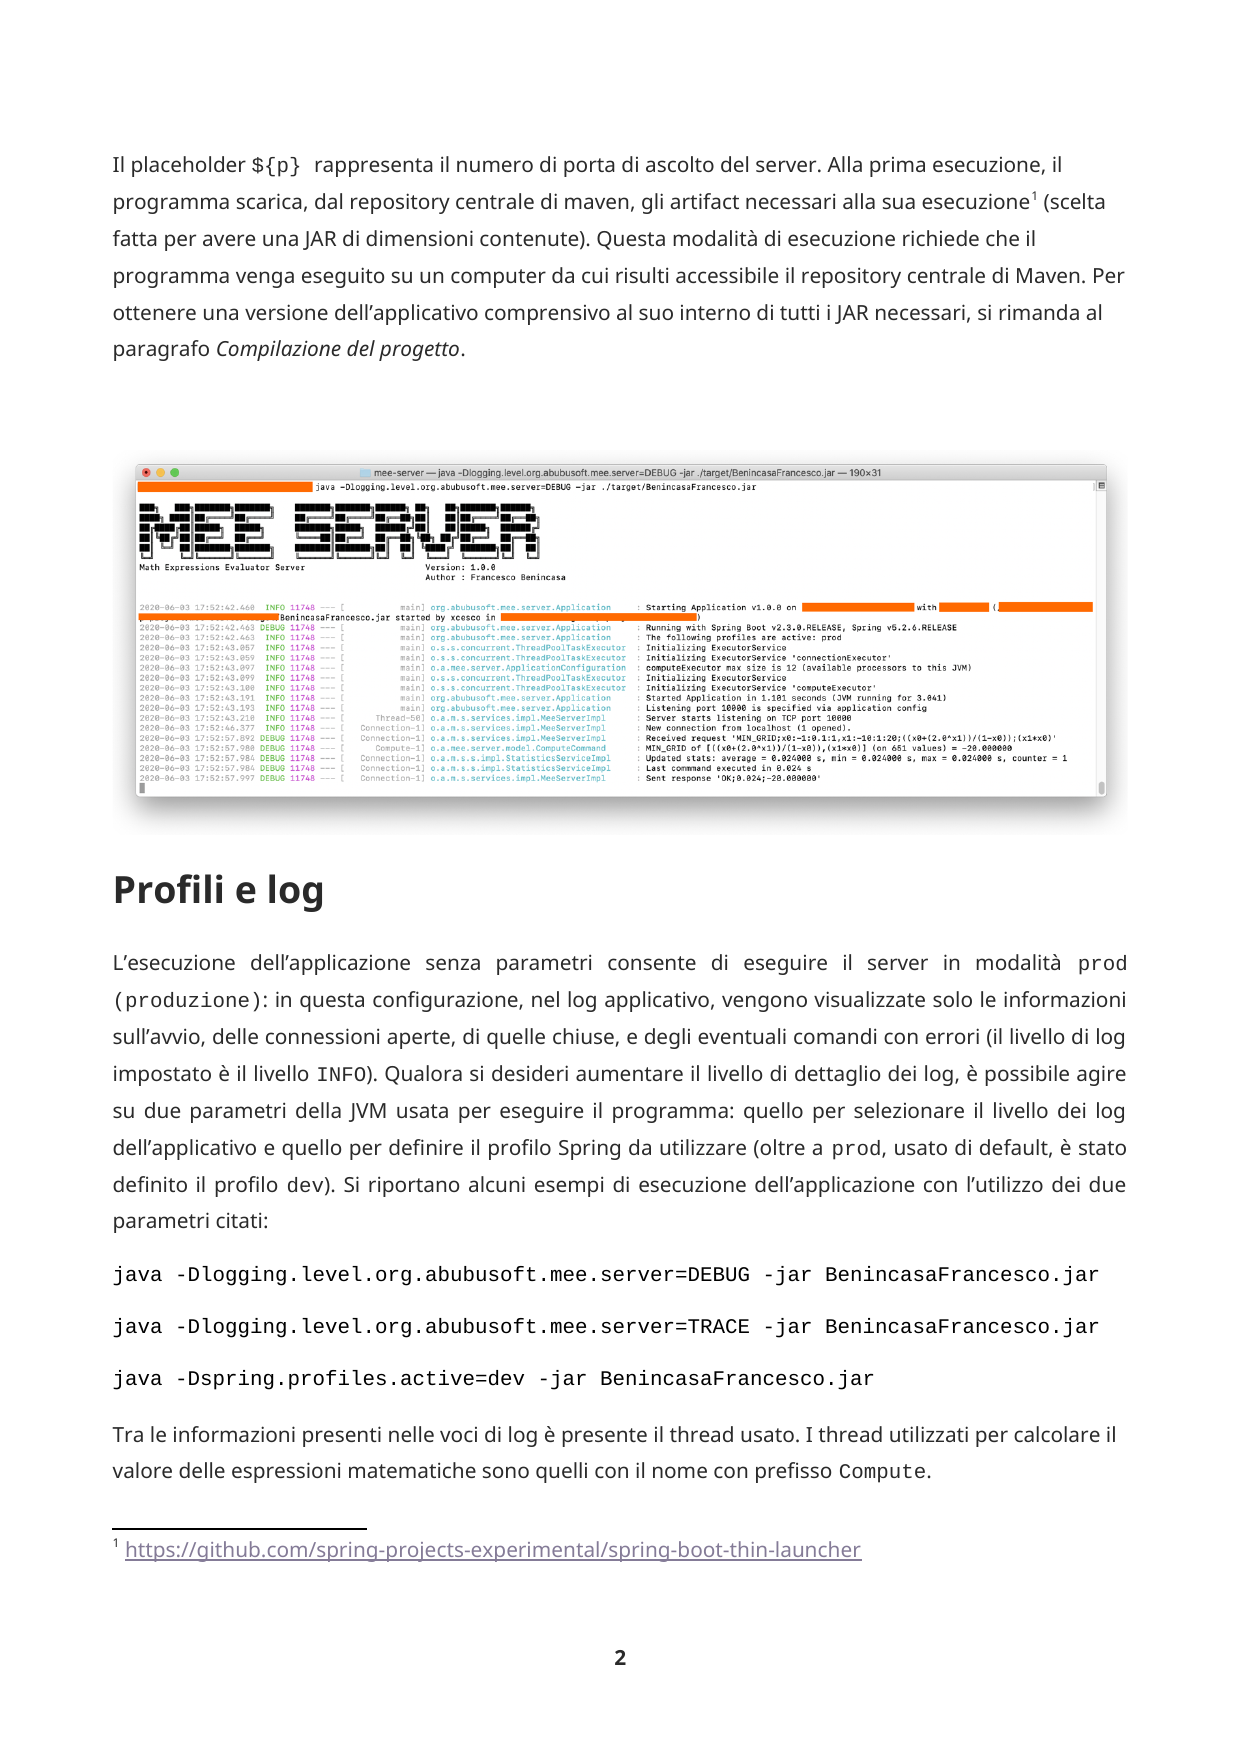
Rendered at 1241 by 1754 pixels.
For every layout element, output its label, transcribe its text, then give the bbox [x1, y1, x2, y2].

subtitle Profili e log [112, 864, 1128, 915]
text java -Dlogging.level.org.abubusoft.mee.server=TRACE -jar BenincasaFrancesco.jar [112, 1316, 1128, 1339]
text Il placeholder ${p} rappresenta il numero di porta di ascolto del server. Alla prima esecuzione, il programma scarica, dal repository centrale di maven, gli artifact necessari alla sua esecuzione (scelta fatta per avere una JAR di dimensioni contenute). Questa modalità di esecuzione richiede che il programma venga eseguito su un computer da cui risulti accessibile il repository centrale di Maven. Per ottenere una versione dell’applicativo comprensivo al suo interno di tutti i JAR necessari, si rimanda al paragrafo Compilazione del progetto. [112, 150, 1128, 363]
text L’esecuzione dell’applicazione senza parametri consente di eseguire il server in modalità prod (produzione): in questa configurazione, nel log applicativo, vengono visualizzate solo le informazioni sull’avvio, delle connessioni aperte, di quelle chiuse, e degli eventuali comandi con errori (il livello di log impostato è il livello INFO). Qualora si desideri aumentare il livello di dettaglio dei log, è possibile agire su due parametri della JVM usata per eseguire il programma: quello per selezionare il livello dei log dell’applicativo e quello per definire il profilo Spring da utilizzare (oltre a prod, usato di default, è stato definito il profilo dev). Si riportano alcuni esempi di esecuzione dell’applicazione con l’utilizzo dei due parametri citati: [112, 948, 1128, 1235]
text java -Dlogging.level.org.abubusoft.mee.server=DEBUG -jar BenincasaFrancesco.jar [112, 1264, 1128, 1288]
text java -Dspring.profiles.active=dev -jar BenincasaFrancesco.jar [112, 1367, 1128, 1391]
picture [112, 450, 1128, 835]
